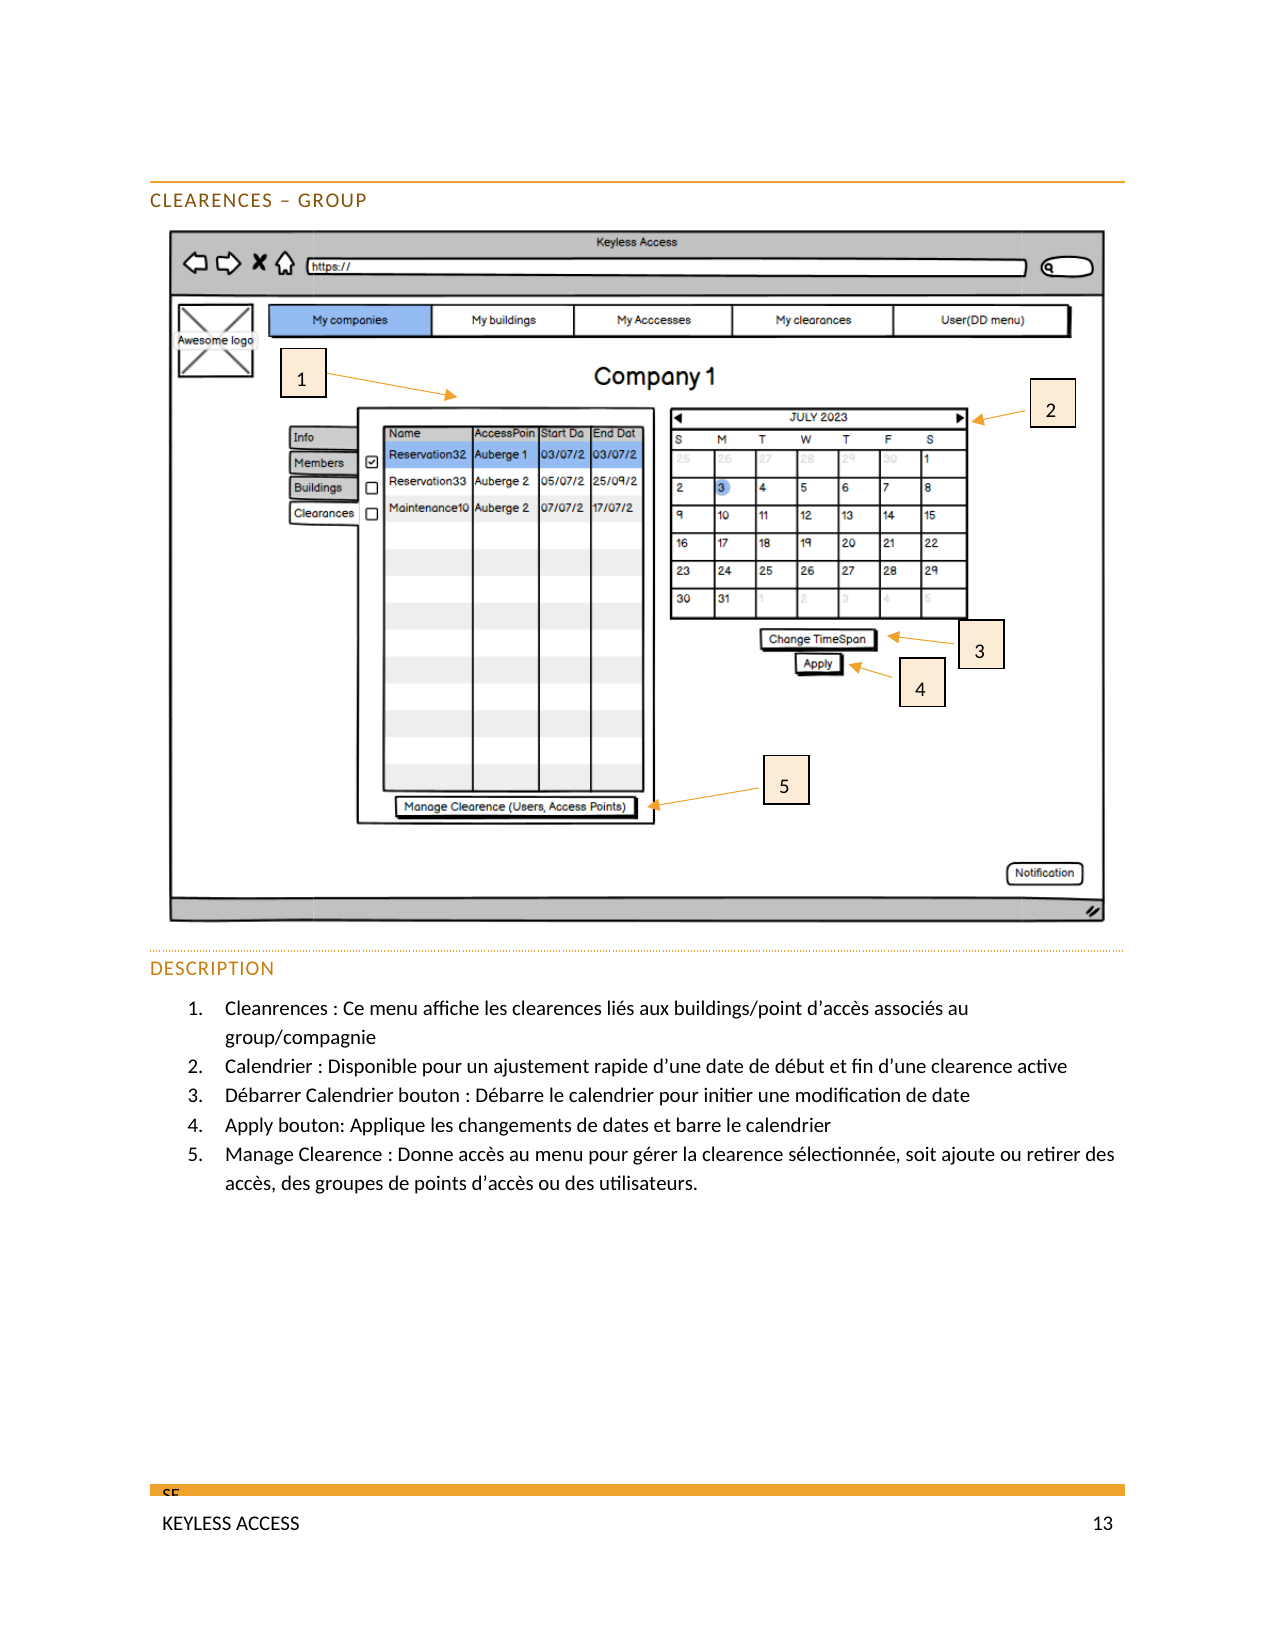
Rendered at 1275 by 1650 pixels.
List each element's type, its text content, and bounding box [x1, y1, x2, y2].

subtitle Clearences – Group [150, 183, 1125, 212]
list Manage Clearence : Donne accès au menu pour gérer la clearence sélectionnée, soit ajoute ou retirer des accès, des groupes de points d’accès ou des utilisateurs. [187, 1141, 1125, 1196]
list Débarrer Calendrier bouton : Débarre le calendrier pour initier une modification de date [187, 1083, 1125, 1108]
subtitle Description [150, 950, 1125, 981]
list Calendrier : Disponible pour un ajustement rapide d’une date de début et fin d’une clearence active [187, 1053, 1125, 1079]
list Apply bouton: Applique les changements de dates et barre le calendrier [187, 1112, 1125, 1137]
picture [165, 226, 1110, 926]
list Cleanrences : Ce menu affiche les clearences liés aux buildings/point d’accès associés au group/compagnie [187, 995, 1125, 1050]
